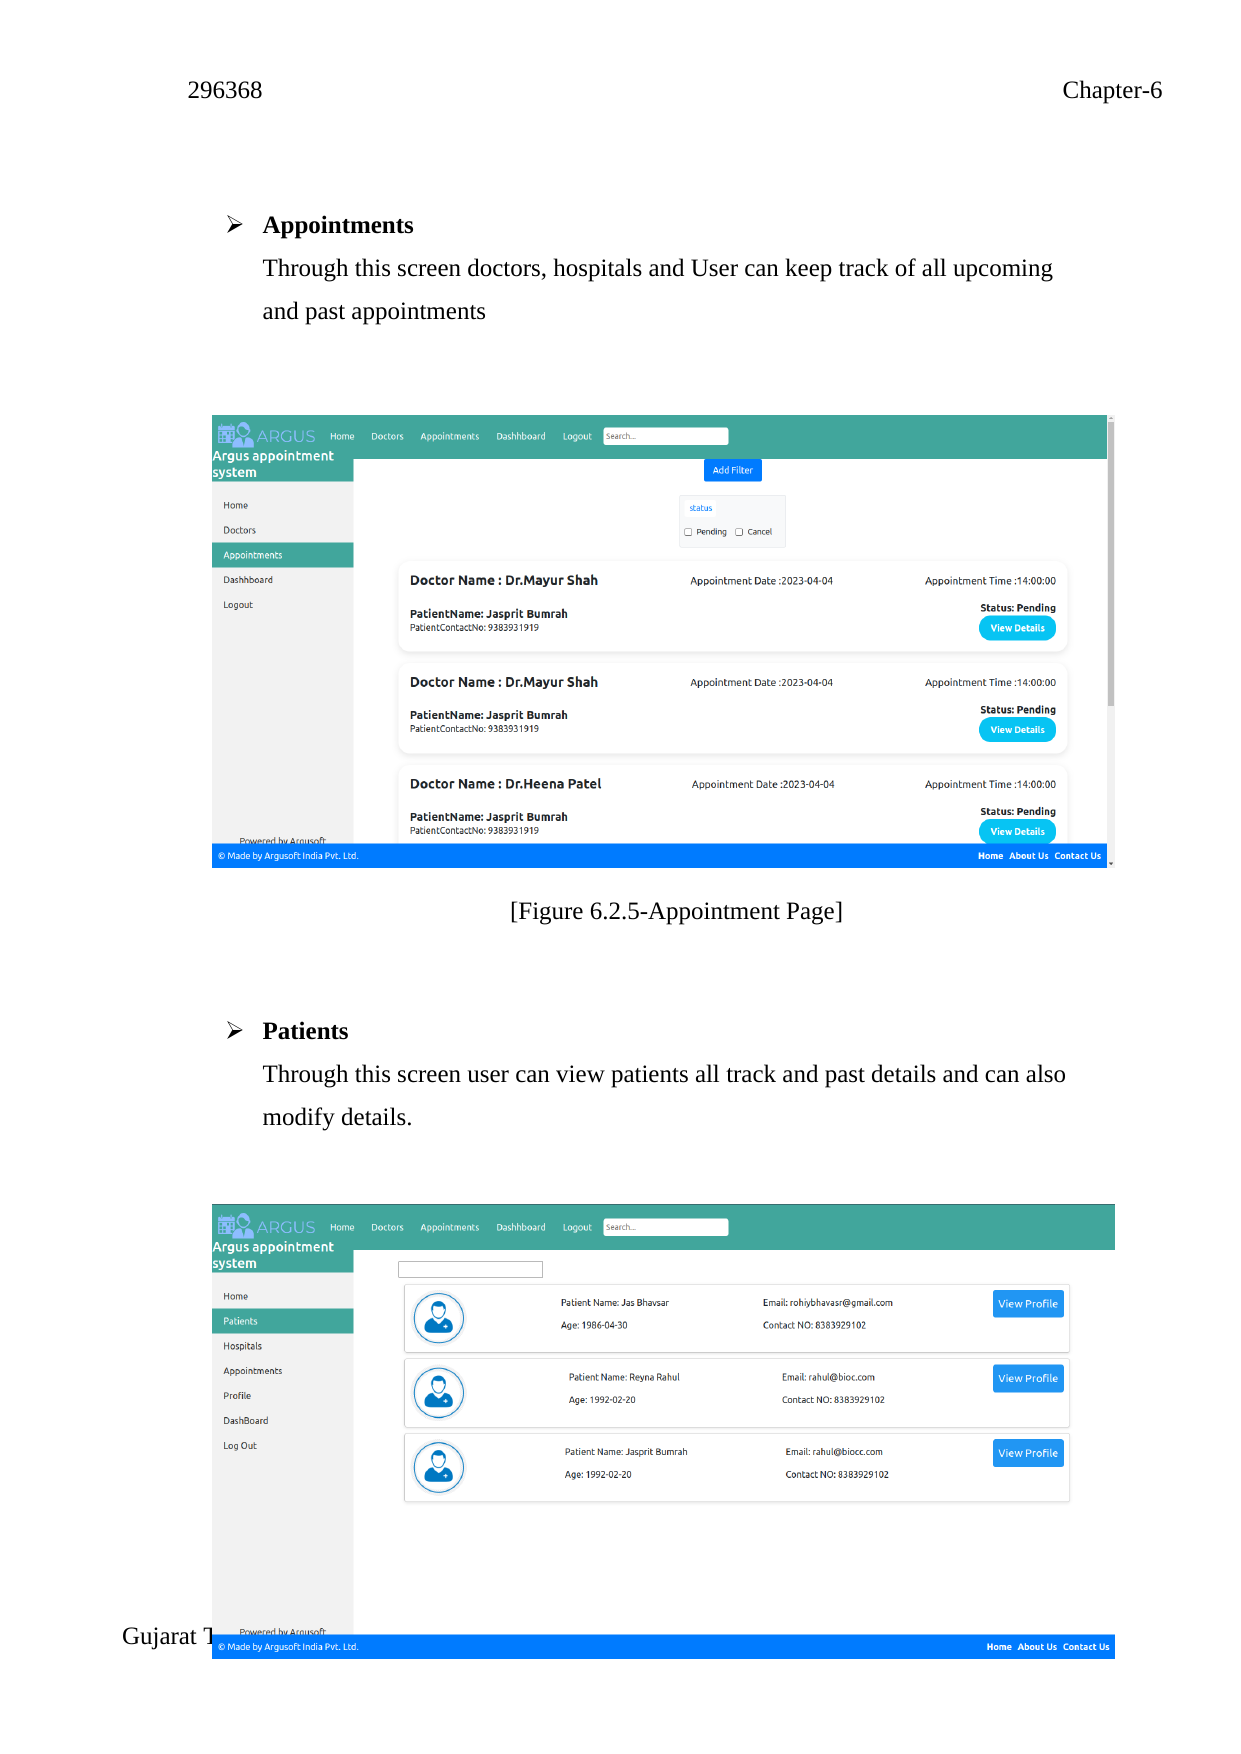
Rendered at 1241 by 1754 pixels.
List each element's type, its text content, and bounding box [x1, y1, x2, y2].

picture [212, 415, 1115, 868]
list Patients [225, 1016, 1090, 1044]
list Through this screen user can view patients all track and past details and can also modify details. [262, 1059, 1090, 1131]
list Through this screen doctors, hospitals and User can keep track of all upcoming and past appointments [262, 253, 1090, 325]
list Appointments [225, 210, 1090, 238]
picture [212, 1204, 1115, 1659]
list [Figure 6.2.5-Appointment Page] [262, 868, 1090, 925]
